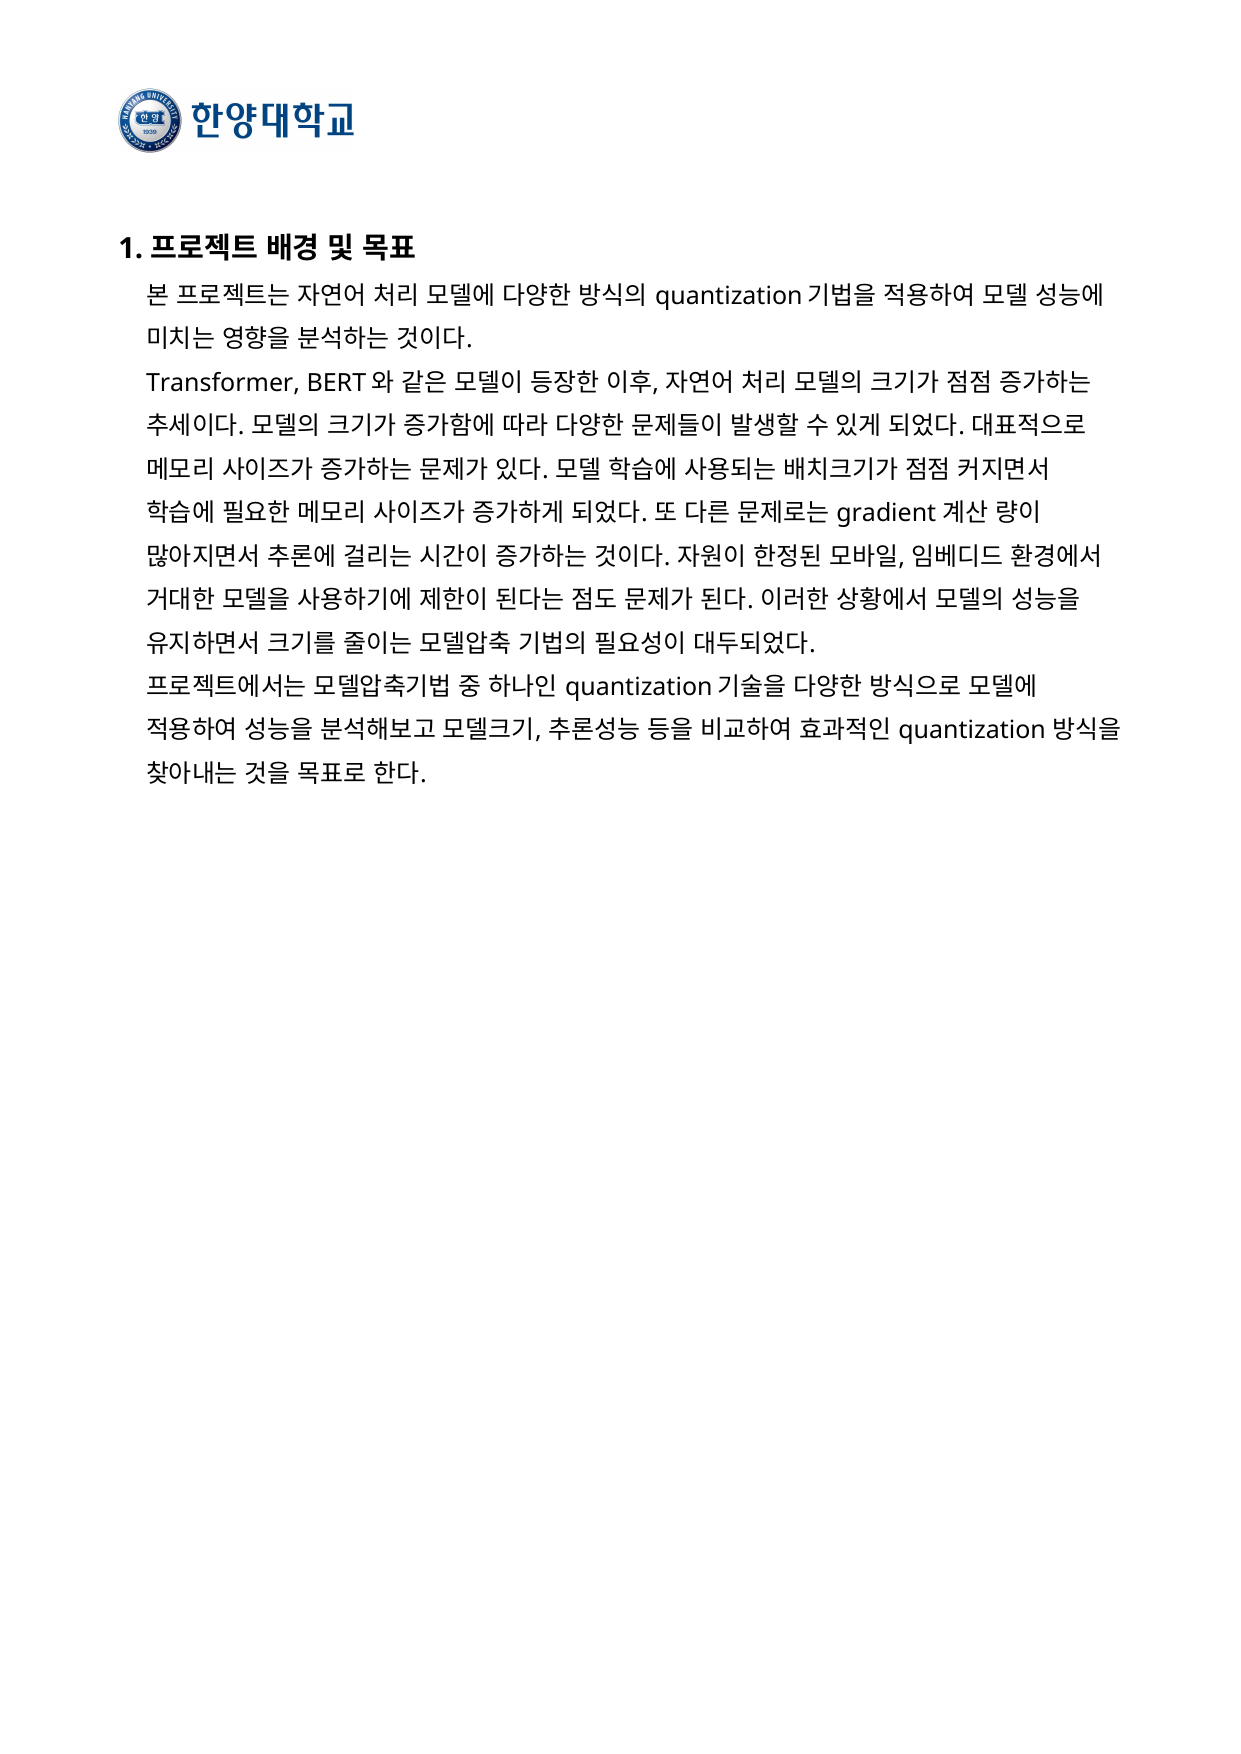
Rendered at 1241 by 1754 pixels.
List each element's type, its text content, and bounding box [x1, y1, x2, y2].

text 본 프로젝트는 자연어 처리 모델에 다양한 방식의 quantization기법을 적용하여 모델 성능에 미치는 영향을 분석하는 것이다. [146, 276, 1122, 355]
text Transformer, BERT와 같은 모델이 등장한 이후, 자연어 처리 모델의 크기가 점점 증가하는 추세이다. 모델의 크기가 증가함에 따라 다양한 문제들이 발생할 수 있게 되었다. 대표적으로 메모리 사이즈가 증가하는 문제가 있다. 모델 학습에 사용되는 배치크기가 점점 커지면서 학습에 필요한 메모리 사이즈가 증가하게 되었다. 또 다른 문제로는 gradient 계산 량이 많아지면서 추론에 걸리는 시간이 증가하는 것이다. 자원이 한정된 모바일, 임베디드 환경에서 거대한 모델을 사용하기에 제한이 된다는 점도 문제가 된다. 이러한 상황에서 모델의 성능을 유지하면서 크기를 줄이는 모델압축 기법의 필요성이 대두되었다. [146, 362, 1122, 659]
text 1. 프로젝트 배경 및 목표 [118, 225, 1122, 267]
picture [118, 88, 354, 153]
text 프로젝트에서는 모델압축기법 중 하나인 quantization기술을 다양한 방식으로 모델에 적용하여 성능을 분석해보고 모델크기, 추론성능 등을 비교하여 효과적인 quantization 방식을 찾아내는 것을 목표로 한다. [146, 666, 1122, 789]
